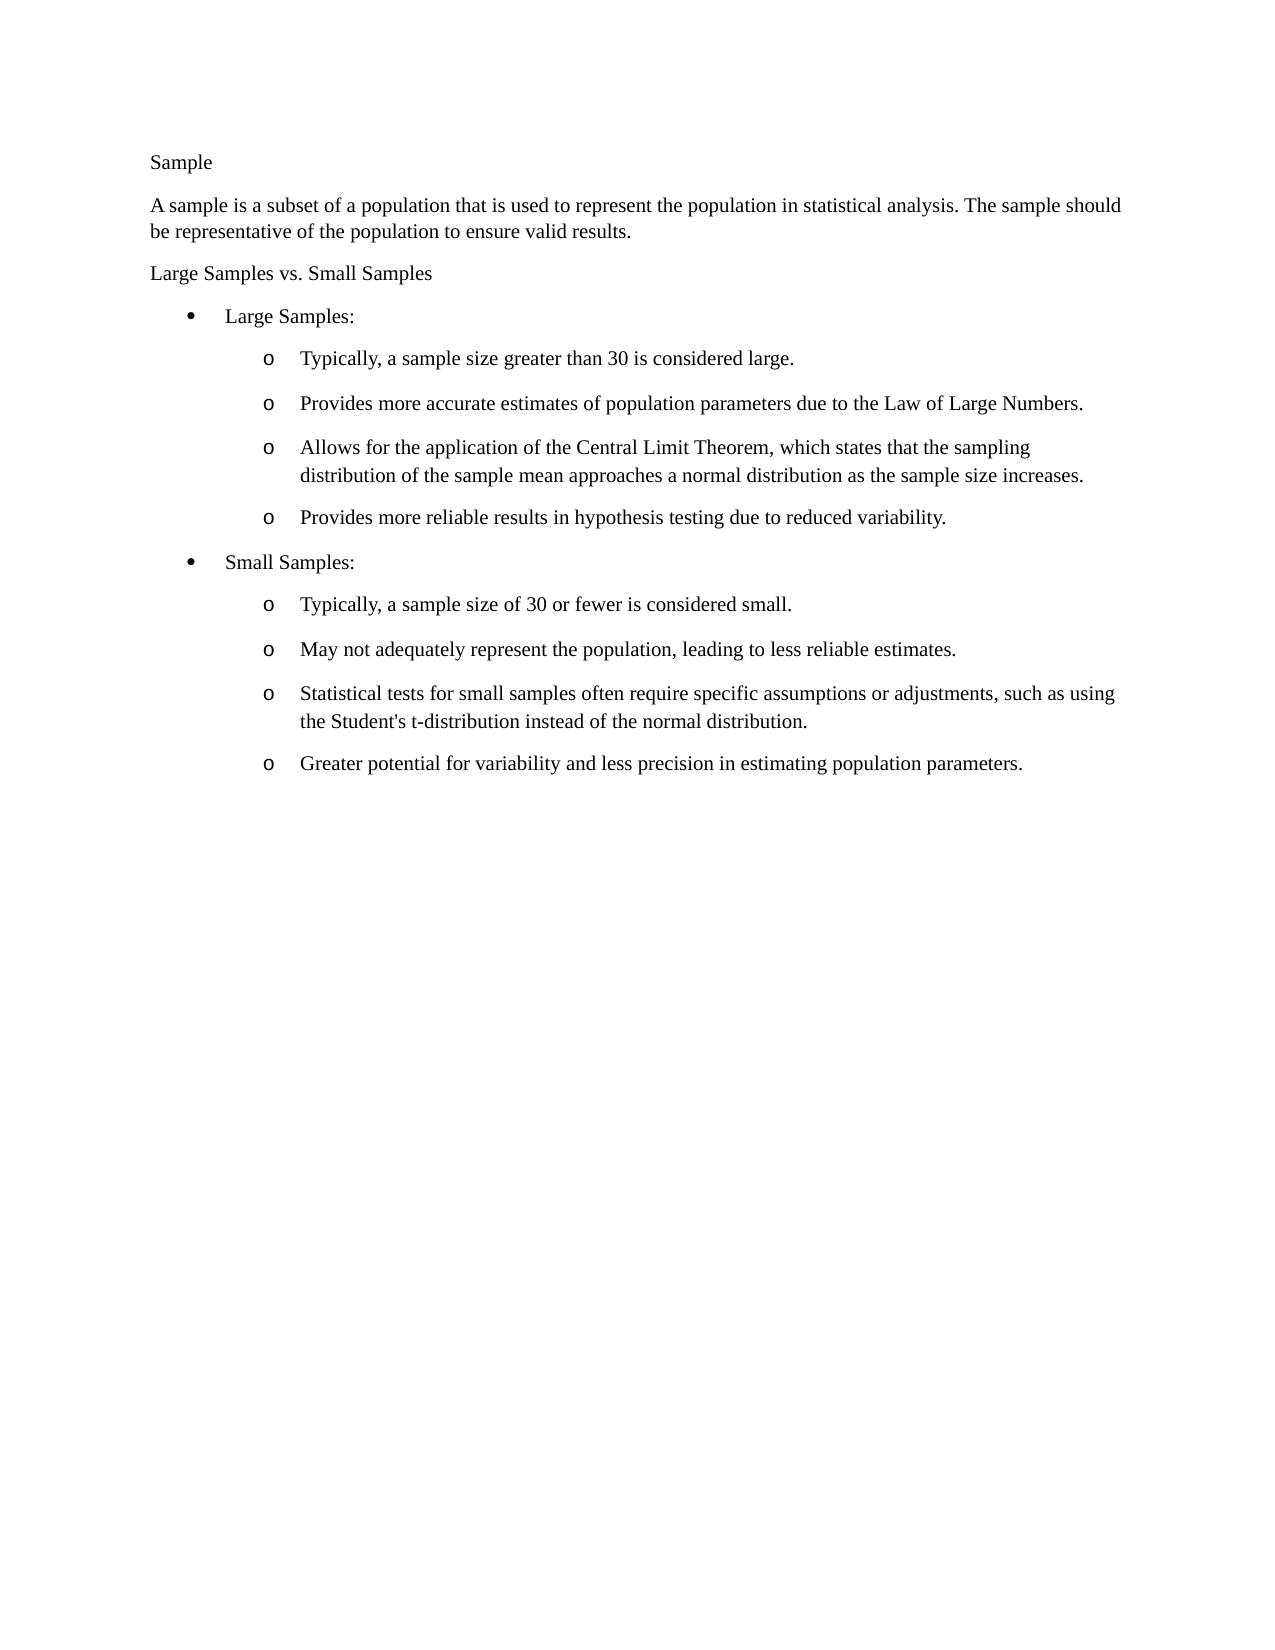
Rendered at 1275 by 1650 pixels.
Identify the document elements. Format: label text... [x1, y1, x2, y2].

list Typically, a sample size of 30 or fewer is considered small. [262, 592, 1125, 618]
list Large Samples: [187, 304, 1125, 328]
list May not adequately represent the population, leading to less reliable estimates. [262, 637, 1125, 662]
list Greater potential for variability and less precision in estimating population parameters. [262, 751, 1125, 777]
list Provides more accurate estimates of population parameters due to the Law of Large Numbers. [262, 391, 1125, 416]
text A sample is a subset of a population that is used to represent the population in statistical analysis. The sample should be representative of the population to ensure valid results. [150, 193, 1125, 243]
list Allows for the application of the Central Limit Theorem, which states that the sampling distribution of the sample mean approaches a normal distribution as the sample size increases. [262, 435, 1125, 487]
list Statistical tests for small samples often require specific assumptions or adjustments, such as using the Student's t-distribution instead of the normal distribution. [262, 681, 1125, 733]
list Typically, a sample size greater than 30 is considered large. [262, 346, 1125, 372]
text Sample [150, 150, 1125, 174]
text Large Samples vs. Small Samples [150, 261, 1125, 285]
list Small Samples: [187, 550, 1125, 574]
list Provides more reliable results in hypothesis testing due to reduced variability. [262, 505, 1125, 531]
